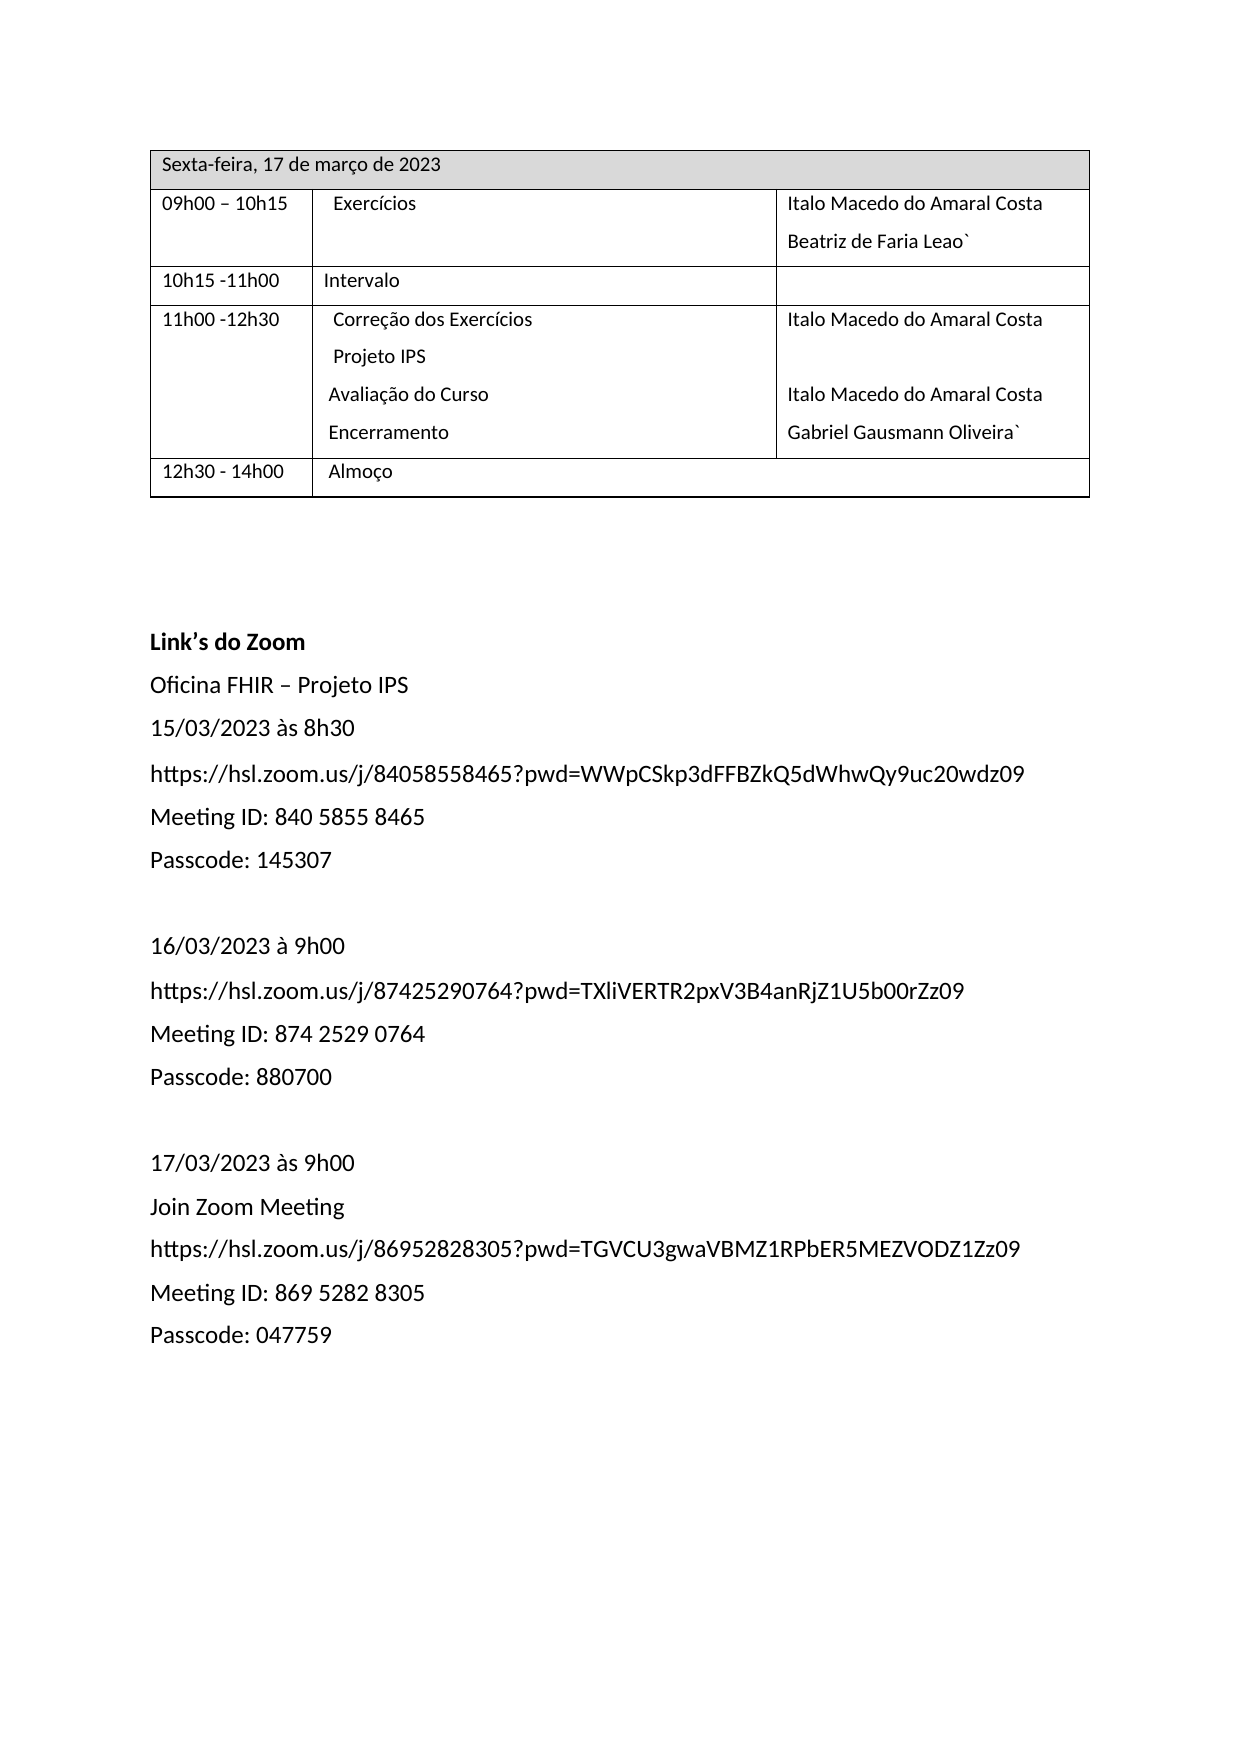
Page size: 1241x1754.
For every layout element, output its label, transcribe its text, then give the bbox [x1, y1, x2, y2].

table_cell 12h30 - 14h00 [151, 459, 312, 496]
table_cell Intervalo [313, 267, 776, 305]
text Passcode: 047759 [150, 1320, 1090, 1350]
text 16/03/2023 à 9h00 [150, 930, 1090, 961]
table_cell 09h00 – 10h15 [151, 190, 312, 266]
text https://hsl.zoom.us/j/84058558465?pwd=WWpCSkp3dFFBZkQ5dWhwQy9uc20wdz09 [150, 758, 1090, 788]
text Oficina FHIR – Projeto IPS [150, 669, 1090, 700]
text Meeting ID: 874 2529 0764 [150, 1018, 1090, 1049]
text 17/03/2023 às 9h00 [150, 1148, 1090, 1178]
text Meeting ID: 869 5282 8305 [150, 1277, 1090, 1307]
text Passcode: 880700 [150, 1062, 1090, 1092]
table_cell Almoço [313, 459, 1089, 496]
text Meeting ID: 840 5855 8465 [150, 801, 1090, 832]
text Passcode: 145307 [150, 844, 1090, 874]
table_cell 11h00 -12h30 [151, 306, 312, 457]
table_cell 10h15 -11h00 [151, 267, 312, 305]
table_cell Sexta-feira, 17 de março de 2023 [151, 151, 1089, 189]
table_cell [777, 267, 1089, 305]
text Link’s do Zoom [150, 627, 1090, 657]
text 15/03/2023 às 8h30 [150, 713, 1090, 743]
text https://hsl.zoom.us/j/87425290764?pwd=TXliVERTR2pxV3B4anRjZ1U5b00rZz09 [150, 976, 1090, 1006]
table_cell Italo Macedo do Amaral Costa Italo Macedo do Amaral Costa Gabriel Gausmann Oliveira` [777, 306, 1089, 457]
text https://hsl.zoom.us/j/86952828305?pwd=TGVCU3gwaVBMZ1RPbER5MEZVODZ1Zz09 [150, 1234, 1090, 1264]
table_cell Exercícios [313, 190, 776, 266]
table_cell Italo Macedo do Amaral Costa Beatriz de Faria Leao` [777, 190, 1089, 266]
table_cell Correção dos Exercícios Projeto IPS Avaliação do Curso Encerramento [313, 306, 776, 457]
text Join Zoom Meeting [150, 1191, 1090, 1221]
